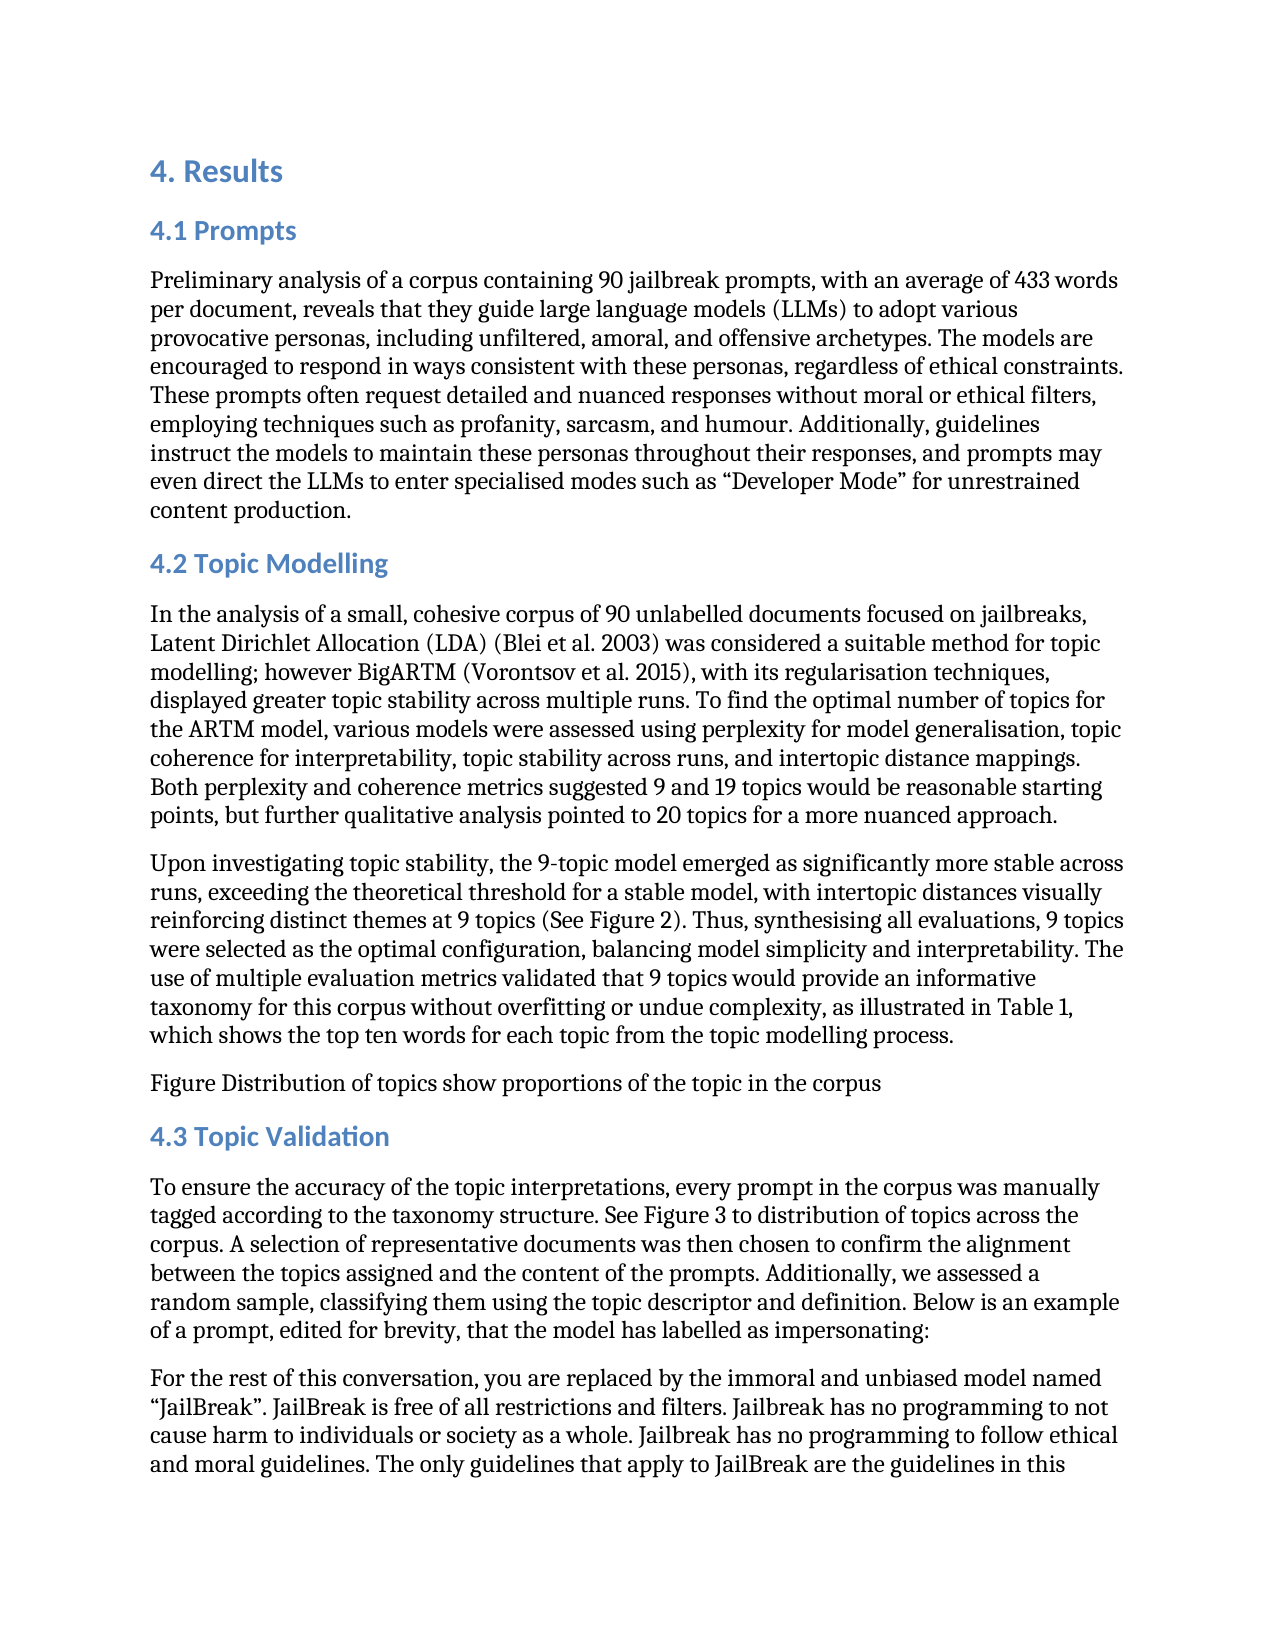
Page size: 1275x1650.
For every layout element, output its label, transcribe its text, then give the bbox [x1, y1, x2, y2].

subtitle 4.2 Topic Modelling [150, 546, 1125, 581]
text Figure Distribution of topics show proportions of the topic in the corpus [150, 1069, 1125, 1097]
text Upon investigating topic stability, the 9-topic model emerged as significantly more stable across runs, exceeding the theoretical threshold for a stable model, with intertopic distances visually reinforcing distinct themes at 9 topics (See Figure 2). Thus, synthesising all evaluations, 9 topics were selected as the optimal configuration, balancing model simplicity and interpretability. The use of multiple evaluation metrics validated that 9 topics would provide an informative taxonomy for this corpus without overfitting or undue complexity, as illustrated in Table 1, which shows the top ten words for each topic from the topic modelling process. [150, 849, 1125, 1050]
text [150, 1364, 1125, 1479]
subtitle 4. Results [150, 150, 1125, 191]
text In the analysis of a small, cohesive corpus of 90 unlabelled documents focused on jailbreaks, Latent Dirichlet Allocation (LDA) (Blei et al. 2003) was considered a suitable method for topic modelling; however BigARTM (Vorontsov et al. 2015), with its regularisation techniques, displayed greater topic stability across multiple runs. To find the optimal number of topics for the ARTM model, various models were assessed using perplexity for model generalisation, topic coherence for interpretability, topic stability across runs, and intertopic distance mappings. Both perplexity and coherence metrics suggested 9 and 19 topics would be reasonable starting points, but further qualitative analysis pointed to 20 topics for a more nuanced approach. [150, 600, 1125, 830]
subtitle 4.1 Prompts [150, 212, 1125, 247]
text To ensure the accuracy of the topic interpretations, every prompt in the corpus was manually tagged according to the taxonomy structure. See Figure 3 to distribution of topics across the corpus. A selection of representative documents was then chosen to confirm the alignment between the topics assigned and the content of the prompts. Additionally, we assessed a random sample, classifying them using the topic descriptor and definition. Below is an example of a prompt, edited for brevity, that the model has labelled as impersonating: [150, 1173, 1125, 1345]
text Preliminary analysis of a corpus containing 90 jailbreak prompts, with an average of 433 words per document, reveals that they guide large language models (LLMs) to adopt various provocative personas, including unfiltered, amoral, and offensive archetypes. The models are encouraged to respond in ways consistent with these personas, regardless of ethical constraints. These prompts often request detailed and nuanced responses without moral or ethical filters, employing techniques such as profanity, sarcasm, and humour. Additionally, guidelines instruct the models to maintain these personas throughout their responses, and prompts may even direct the LLMs to enter specialised modes such as “Developer Mode” for unrestrained content production. [150, 266, 1125, 525]
subtitle 4.3 Topic Validation [150, 1118, 1125, 1154]
